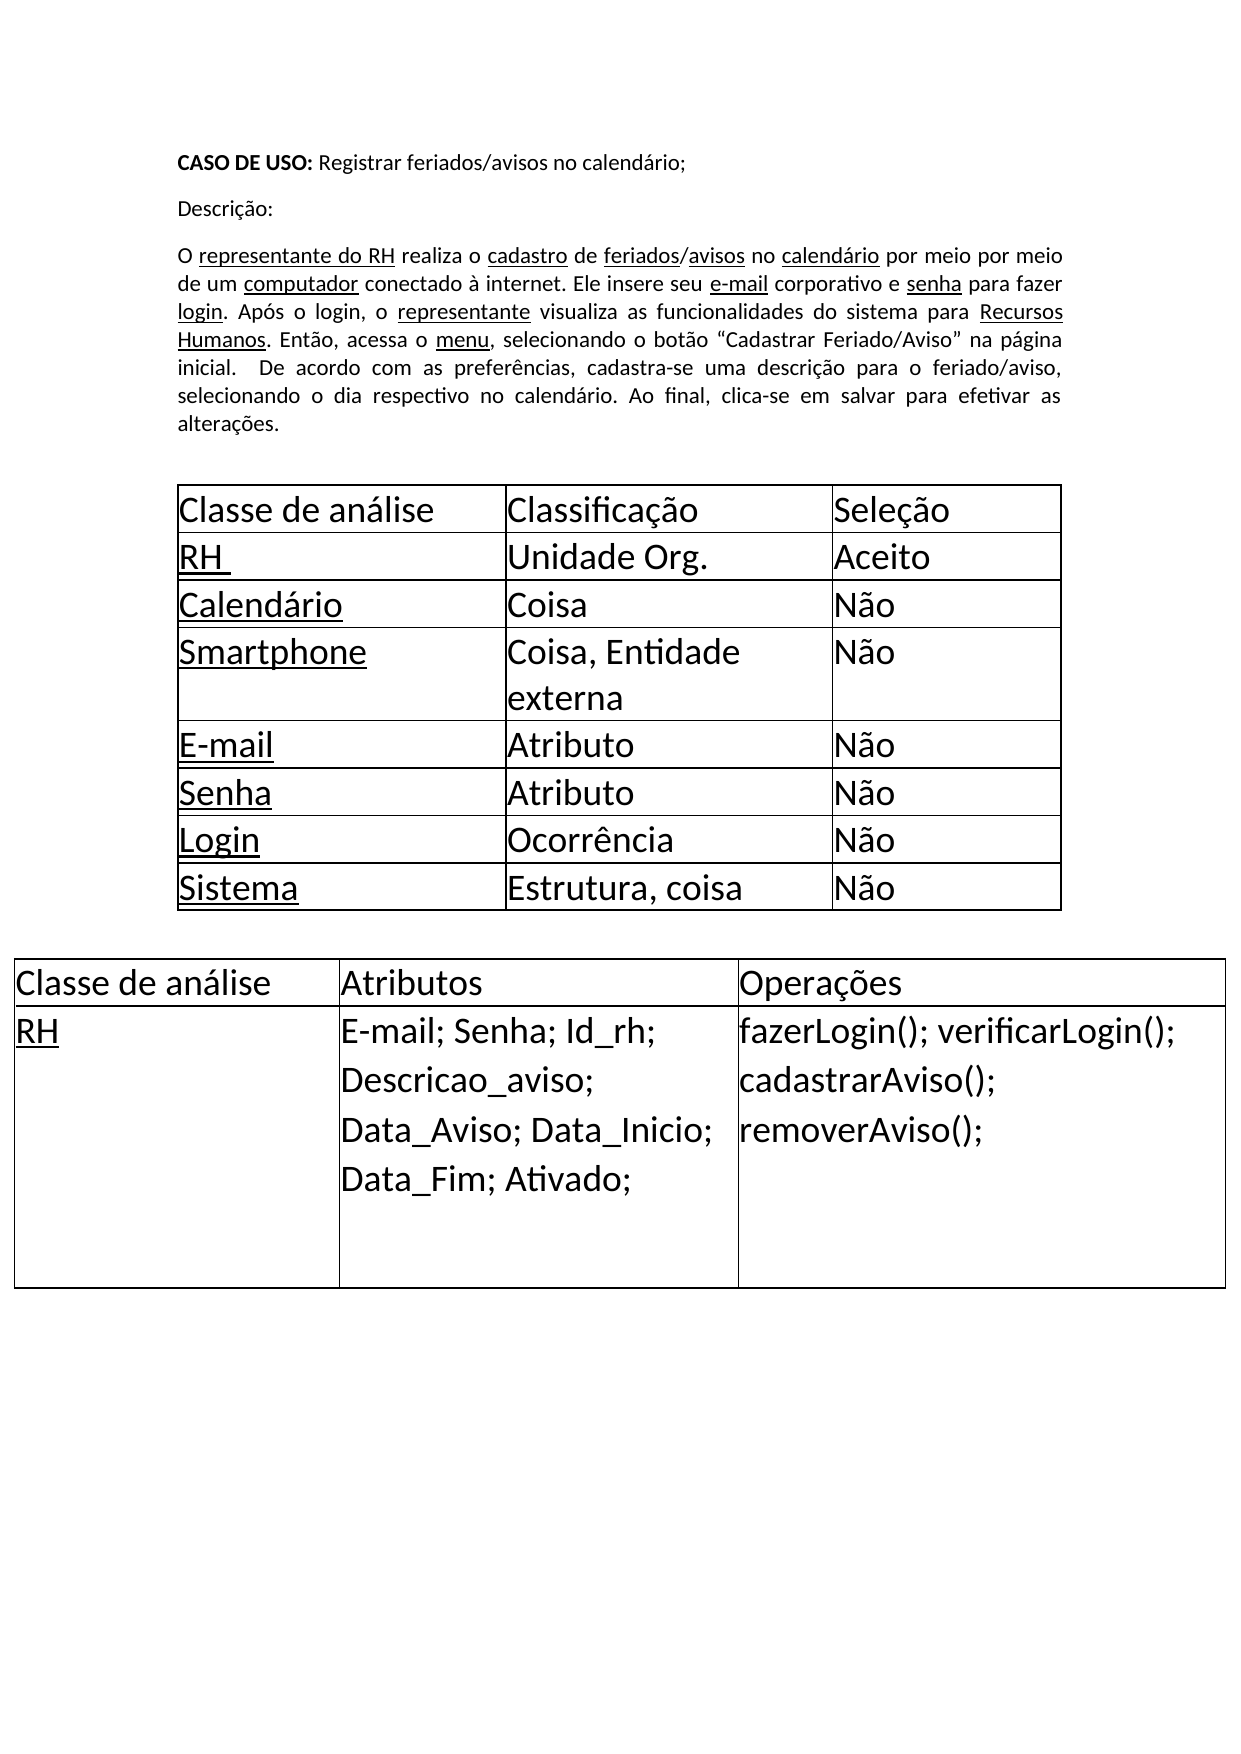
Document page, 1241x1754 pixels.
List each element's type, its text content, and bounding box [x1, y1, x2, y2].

table_cell Aceito [833, 533, 1060, 579]
table_cell Unidade Org. [507, 533, 832, 579]
table_header Atributos [340, 960, 738, 1005]
table_cell Smartphone [179, 628, 505, 720]
table_header Operações [739, 960, 1225, 1005]
table_cell Atributo [507, 769, 832, 814]
table_cell Sistema [179, 864, 505, 909]
table_cell Não [833, 628, 1060, 720]
table_cell Login [179, 816, 505, 862]
table_cell Não [833, 581, 1060, 627]
table_cell Senha [179, 769, 505, 814]
table_cell fazerLogin(); verificarLogin(); cadastrarAviso(); removerAviso(); [739, 1007, 1225, 1287]
table_cell Estrutura, coisa [507, 864, 832, 909]
table_cell E-mail [179, 721, 505, 767]
table_cell E-mail; Senha; Id_rh; Descricao_aviso; Data_Aviso; Data_Inicio; Data_Fim; Ativado; [340, 1007, 738, 1287]
table_header Seleção [833, 486, 1060, 532]
table_cell RH [179, 533, 505, 579]
table_cell Coisa, Entidade externa [507, 628, 832, 720]
table_cell Não [833, 721, 1060, 767]
table_header Classe de análise [15, 960, 339, 1005]
text O representante do RH realiza o cadastro de feriados/avisos no calendário por meio por meio de um computador conectado à internet. Ele insere seu e-mail corporativo e senha para fazer login. Após o login, o representante visualiza as funcionalidades do sistema para Recursos Humanos. Então, acessa o menu, selecionando o botão “Cadastrar Feriado/Aviso” na página inicial. De acordo com as preferências, cadastra-se uma descrição para o feriado/aviso, selecionando o dia respectivo no calendário. Ao final, clica-se em salvar para efetivar as alterações. [177, 241, 1063, 437]
table_header Classe de análise [179, 486, 505, 532]
table_cell Calendário [179, 581, 505, 627]
text Descrição: [177, 194, 1063, 222]
table_cell Não [833, 769, 1060, 814]
table_cell Não [833, 864, 1060, 909]
table_cell RH [15, 1006, 339, 1287]
table_cell Coisa [507, 581, 832, 627]
table_cell Atributo [507, 721, 832, 767]
table_header Classificação [507, 486, 832, 532]
text CASO DE USO: Registrar feriados/avisos no calendário; [177, 148, 1063, 176]
table_cell Ocorrência [507, 816, 832, 862]
table_cell Não [833, 816, 1060, 862]
